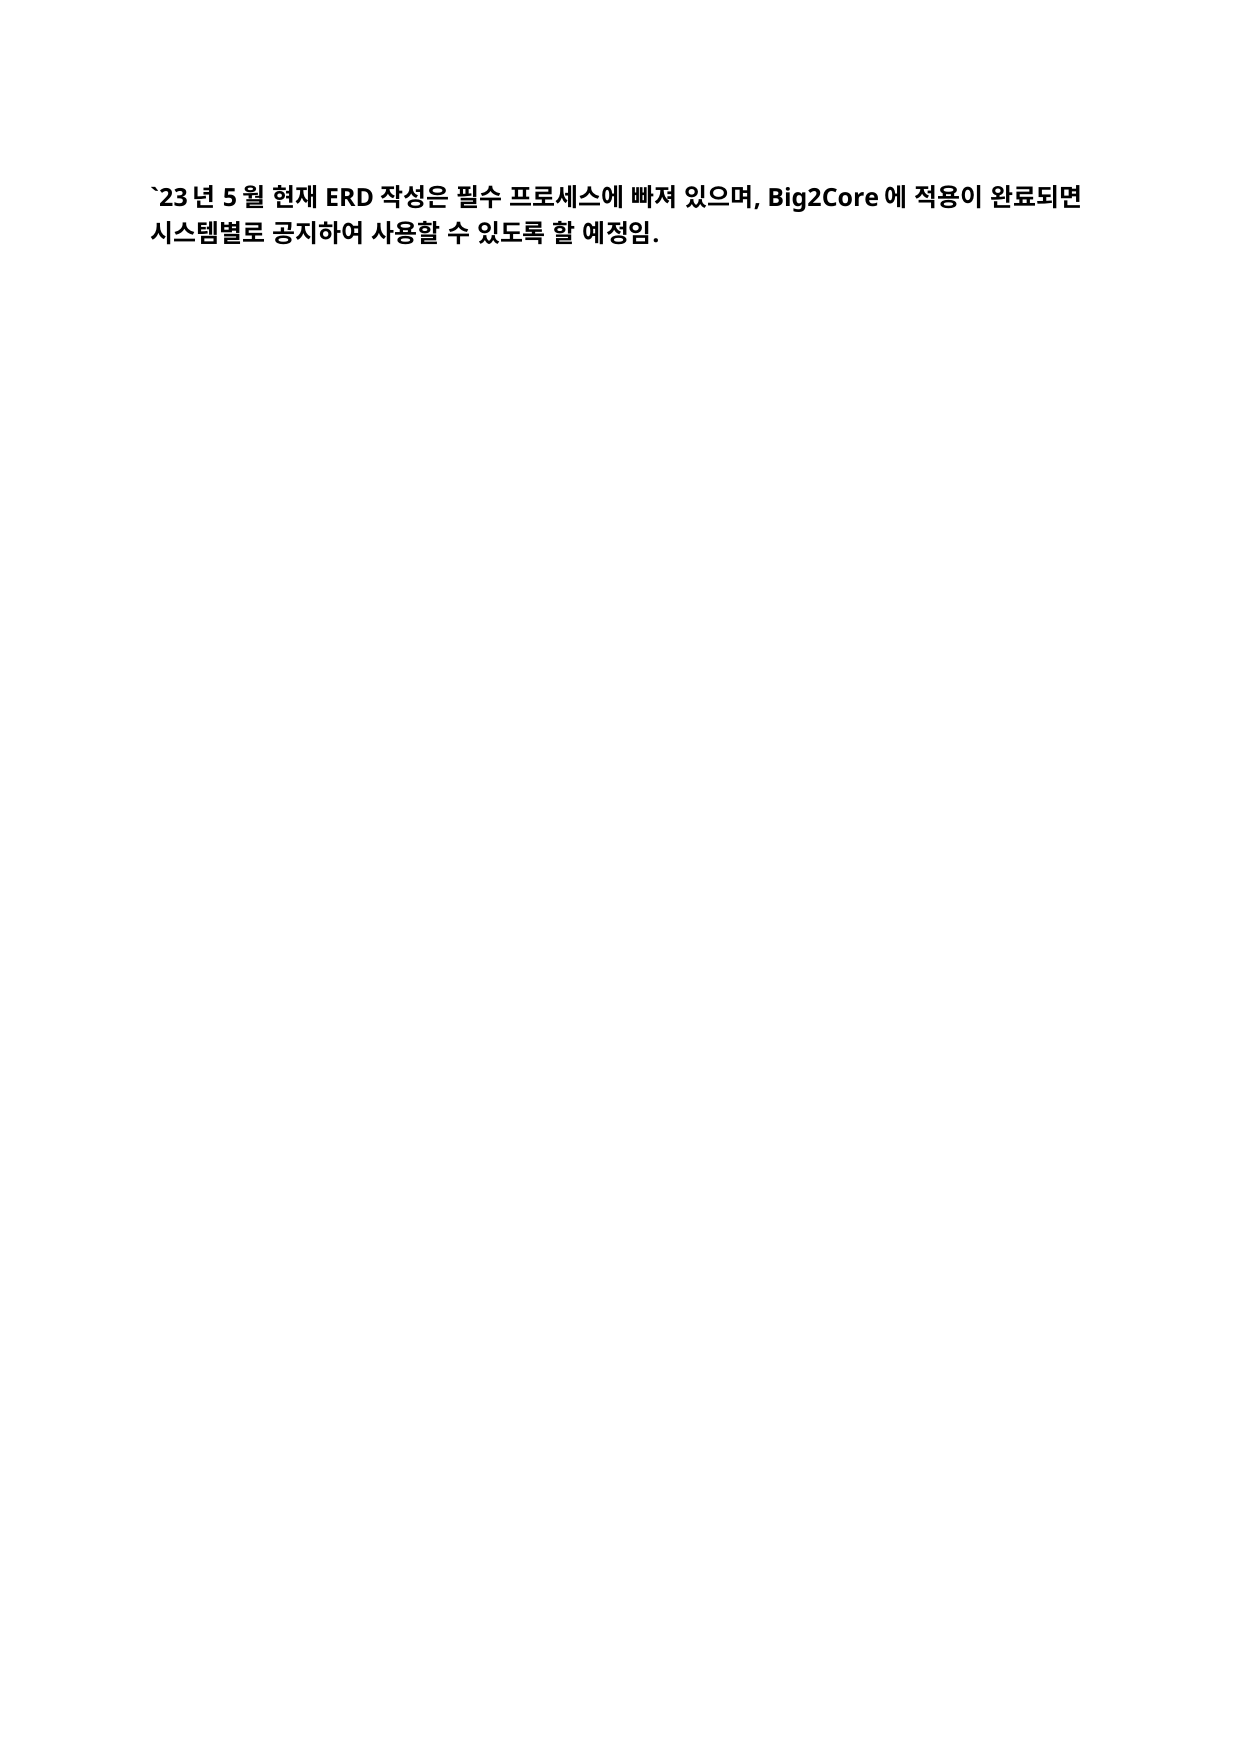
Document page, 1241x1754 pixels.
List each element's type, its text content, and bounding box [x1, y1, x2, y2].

text `23년 5월 현재 ERD 작성은 필수 프로세스에 빠져 있으며, Big2Core에 적용이 완료되면 시스템별로 공지하여 사용할 수 있도록 할 예정임. [150, 177, 1090, 250]
